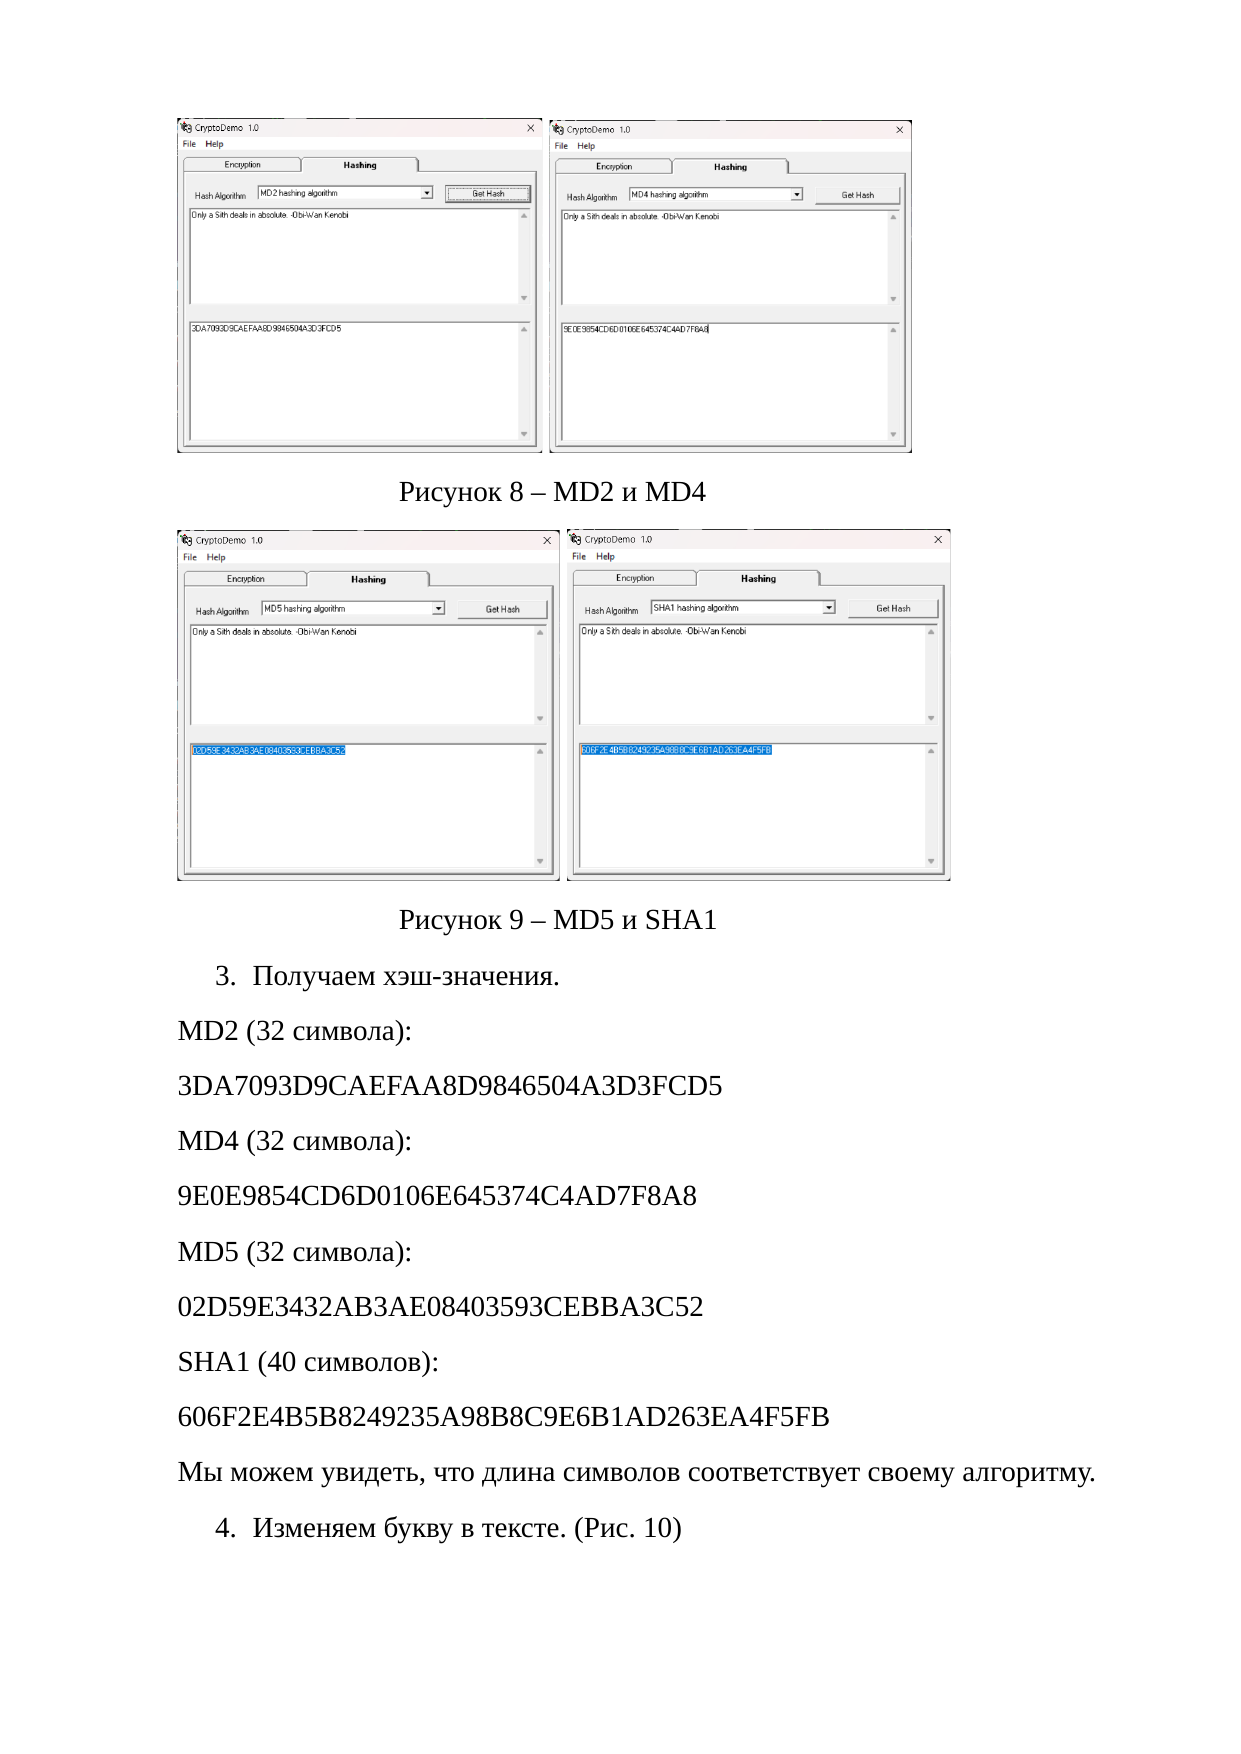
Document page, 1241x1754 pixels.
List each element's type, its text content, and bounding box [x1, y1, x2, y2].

text MD2 (32 символа): [177, 1013, 1152, 1046]
text Рисунок 9 – MD5 и SHA1 [177, 902, 1152, 936]
text 606F2E4B5B8249235A98B8C9E6B1AD263EA4F5FB [177, 1399, 1152, 1433]
text 3DA7093D9CAEFAA8D9846504A3D3FCD5 [177, 1068, 1152, 1102]
text 02D59E3432AB3AE08403593CEBBA3C52 [177, 1289, 1152, 1322]
text MD4 (32 символа): [177, 1123, 1152, 1157]
text SHA1 (40 символов): [177, 1344, 1152, 1378]
text MD5 (32 символа): [177, 1234, 1152, 1267]
picture [177, 530, 560, 881]
list Изменяем букву в тексте. (Рис. 10) [215, 1510, 1152, 1543]
text Рисунок 8 – MD2 и MD4 [325, 474, 1152, 508]
text Мы можем увидеть, что длина символов соответствует своему алгоритму. [177, 1454, 1152, 1488]
picture [549, 120, 912, 453]
picture [177, 118, 543, 453]
text 9E0E9854CD6D0106E645374C4AD7F8A8 [177, 1178, 1152, 1212]
picture [567, 529, 951, 881]
list Получаем хэш-значения. [215, 958, 1152, 991]
